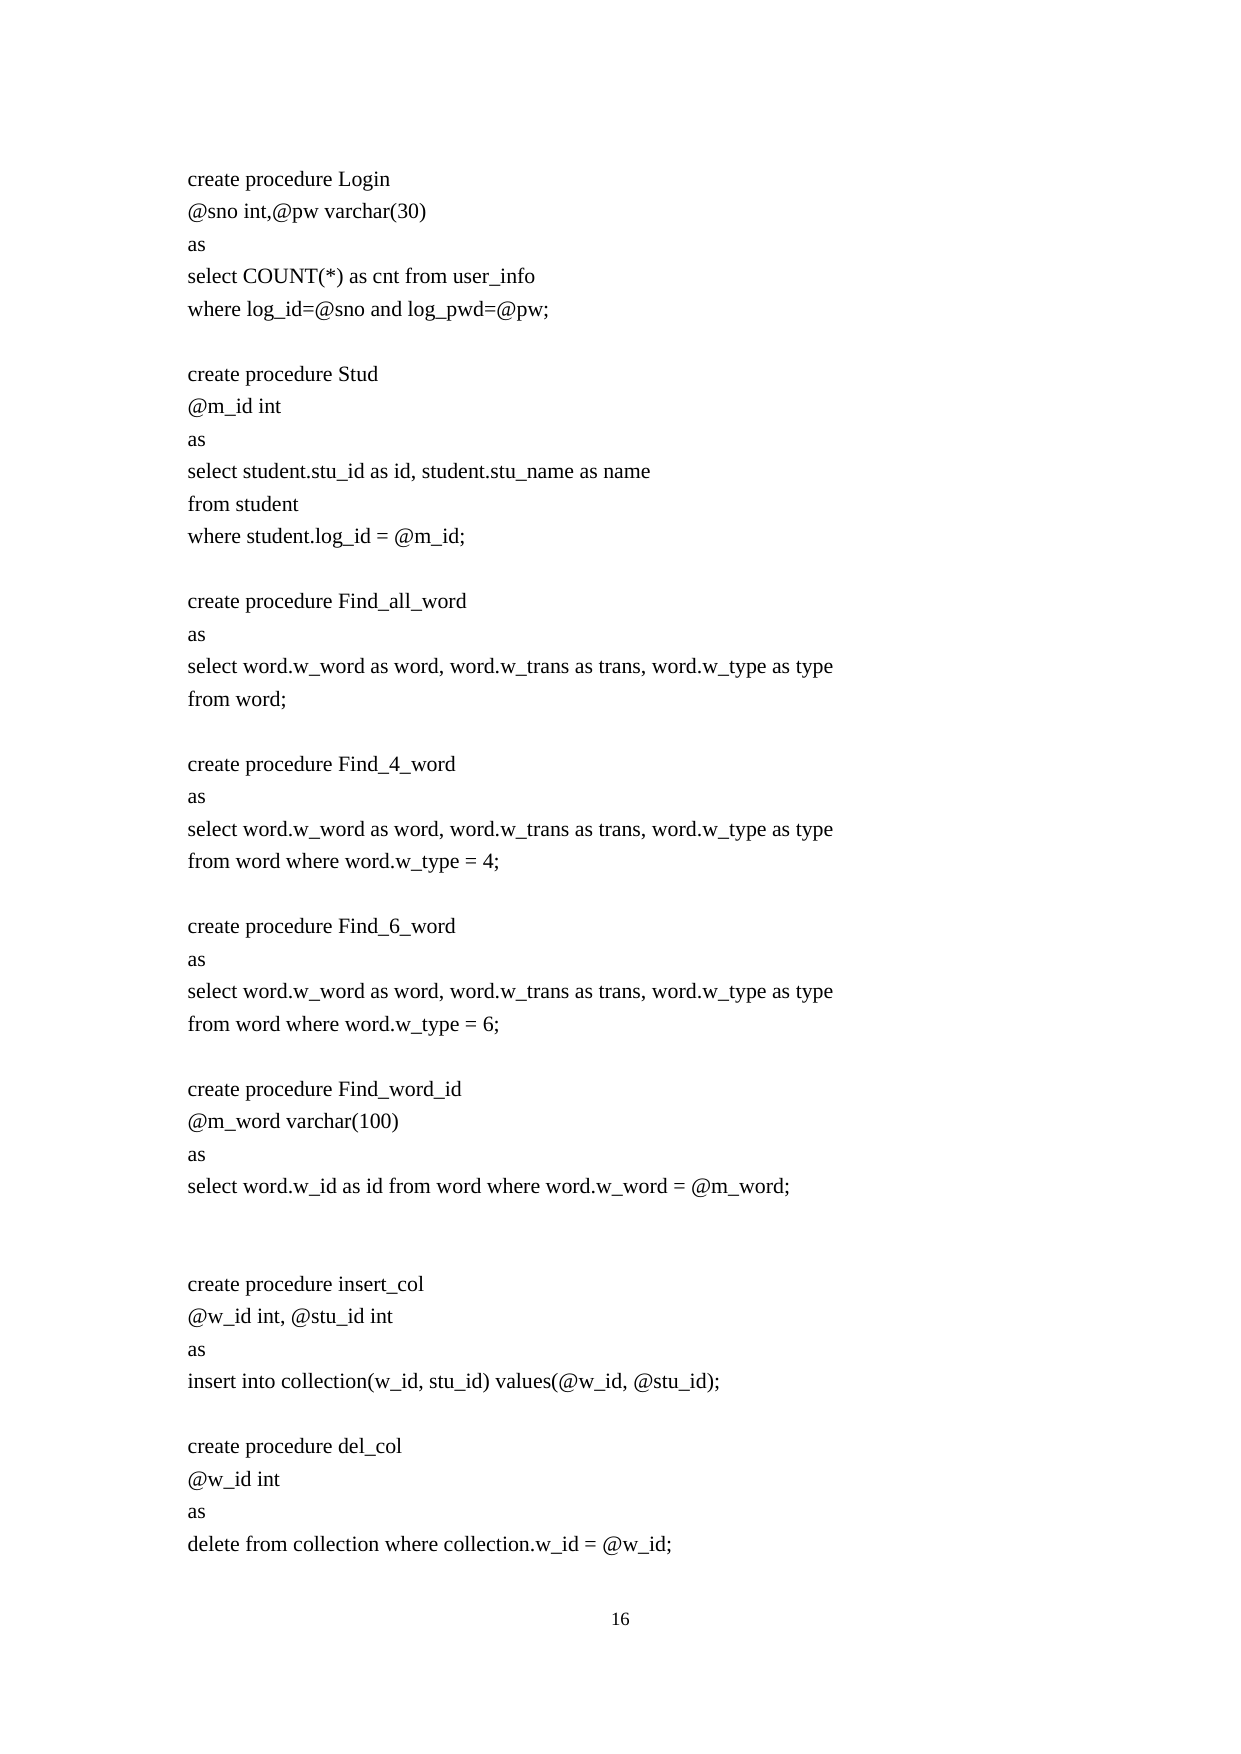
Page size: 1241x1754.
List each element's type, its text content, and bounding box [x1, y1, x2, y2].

text create procedure Login [187, 162, 1053, 194]
text @m_id int [187, 389, 1053, 422]
text as [187, 1332, 1053, 1364]
text from word where word.w_type = 4; [187, 844, 1053, 877]
text @m_word varchar(100) [187, 1104, 1053, 1137]
text create procedure Find_word_id [187, 1072, 1053, 1104]
text as [187, 227, 1053, 259]
text create procedure Find_all_word [187, 584, 1053, 617]
text create procedure Find_4_word [187, 747, 1053, 779]
text as [187, 617, 1053, 649]
text create procedure insert_col [187, 1267, 1053, 1299]
text as [187, 1137, 1053, 1169]
text where student.log_id = @m_id; [187, 519, 1053, 552]
text insert into collection(w_id, stu_id) values(@w_id, @stu_id); [187, 1364, 1053, 1397]
text create procedure Find_6_word [187, 909, 1053, 942]
text select word.w_word as word, word.w_trans as trans, word.w_type as type [187, 649, 1053, 682]
text select COUNT(*) as cnt from user_info [187, 259, 1053, 292]
text create procedure Stud [187, 357, 1053, 389]
text from student [187, 487, 1053, 519]
text select word.w_word as word, word.w_trans as trans, word.w_type as type [187, 974, 1053, 1007]
text where log_id=@sno and log_pwd=@pw; [187, 292, 1053, 324]
text @w_id int, @stu_id int [187, 1299, 1053, 1332]
text as [187, 422, 1053, 454]
text create procedure del_col [187, 1429, 1053, 1462]
text select word.w_id as id from word where word.w_word = @m_word; [187, 1169, 1053, 1202]
text from word; [187, 682, 1053, 714]
text as [187, 1494, 1053, 1527]
text @sno int,@pw varchar(30) [187, 194, 1053, 227]
text @w_id int [187, 1462, 1053, 1494]
text select word.w_word as word, word.w_trans as trans, word.w_type as type [187, 812, 1053, 844]
text as [187, 942, 1053, 974]
text from word where word.w_type = 6; [187, 1007, 1053, 1039]
text delete from collection where collection.w_id = @w_id; [187, 1527, 1053, 1559]
text select student.stu_id as id, student.stu_name as name [187, 454, 1053, 487]
text as [187, 779, 1053, 812]
